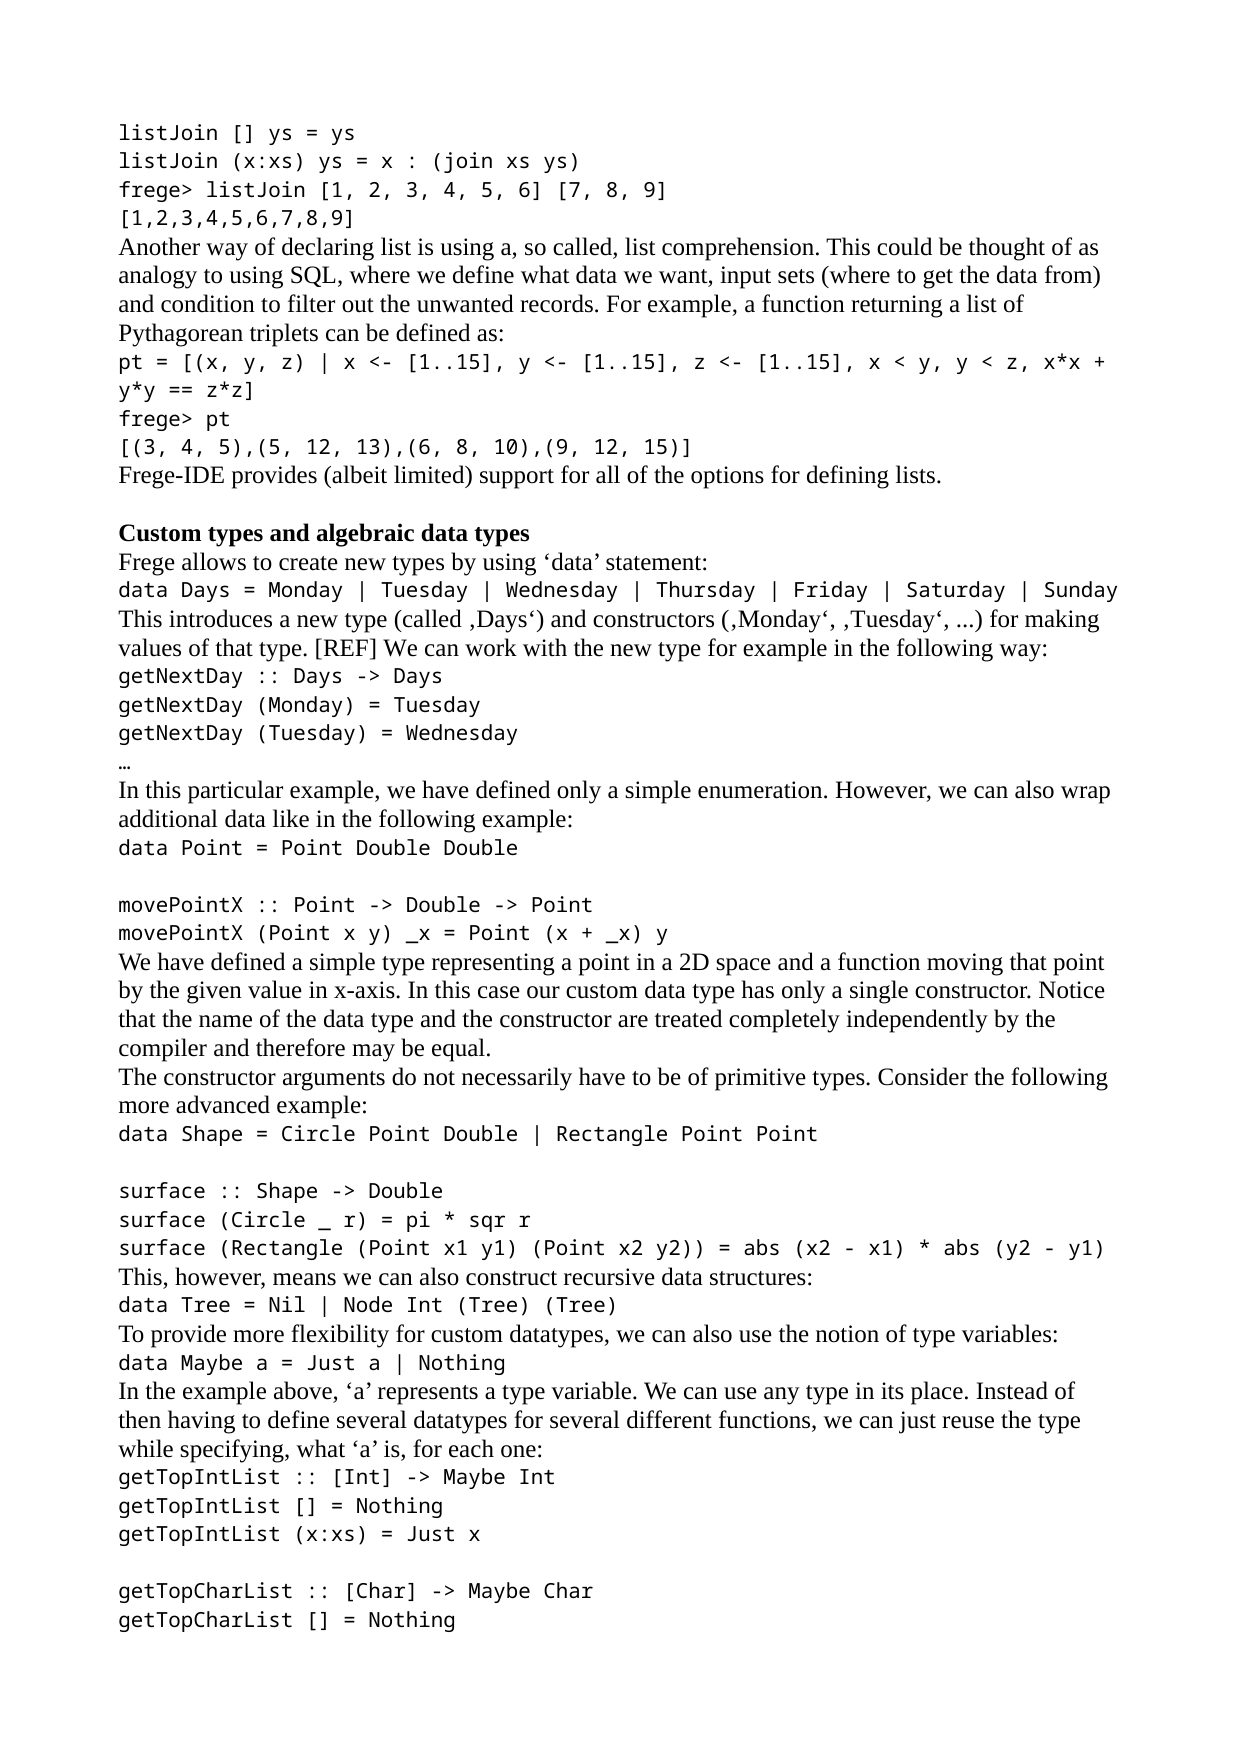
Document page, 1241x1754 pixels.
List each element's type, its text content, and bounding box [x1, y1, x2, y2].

text getTopCharList [] = Nothing [118, 1605, 1122, 1633]
text [(3, 4, 5),(5, 12, 13),(6, 8, 10),(9, 12, 15)] [118, 432, 1122, 461]
text Custom types and algebraic data types [118, 518, 1122, 547]
text listJoin (x:xs) ys = x : (join xs ys) [118, 147, 1122, 175]
text values of that type. [REF] We can work with the new type for example in the following way: [118, 633, 1122, 662]
text listJoin [] ys = ys [118, 118, 1122, 147]
text … [118, 747, 1122, 775]
text frege> listJoin [1, 2, 3, 4, 5, 6] [7, 8, 9] [118, 175, 1122, 203]
text In the example above, ‘a’ represents a type variable. We can use any type in its place. Instead of then having to define several datatypes for several different functions, we can just reuse the type while specifying, what ‘a’ is, for each one: [118, 1376, 1122, 1462]
text getNextDay (Monday) = Tuesday [118, 690, 1122, 718]
text getNextDay (Tuesday) = Wednesday [118, 718, 1122, 747]
text frege> pt [118, 404, 1122, 432]
text Frege-IDE provides (albeit limited) support for all of the options for defining lists. [118, 461, 1122, 489]
text We have defined a simple type representing a point in a 2D space and a function moving that point by the given value in x-axis. In this case our custom data type has only a single constructor. Notice that the name of the data type and the constructor are treated completely independently by the compiler and therefore may be equal. [118, 947, 1122, 1062]
text getTopIntList [] = Nothing [118, 1491, 1122, 1519]
text data Days = Monday | Tuesday | Wednesday | Thursday | Friday | Saturday | Sunday [118, 576, 1122, 604]
text surface :: Shape -> Double [118, 1177, 1122, 1205]
text Frege allows to create new types by using ‘data’ statement: [118, 547, 1122, 576]
text getTopCharList :: [Char] -> Maybe Char [118, 1576, 1122, 1605]
text getNextDay :: Days -> Days [118, 662, 1122, 690]
text This introduces a new type (called ‚Days‘) and constructors (‚Monday‘, ‚Tuesday‘, ...) for making [118, 604, 1122, 633]
text getTopIntList (x:xs) = Just x [118, 1519, 1122, 1548]
text surface (Circle _ r) = pi * sqr r [118, 1205, 1122, 1233]
text movePointX (Point x y) _x = Point (x + _x) y [118, 918, 1122, 947]
text This, however, means we can also construct recursive data structures: [118, 1262, 1122, 1291]
text In this particular example, we have defined only a simple enumeration. However, we can also wrap additional data like in the following example: [118, 775, 1122, 833]
text [1,2,3,4,5,6,7,8,9] [118, 203, 1122, 232]
text data Point = Point Double Double [118, 833, 1122, 861]
text The constructor arguments do not necessarily have to be of primitive types. Consider the following more advanced example: [118, 1062, 1122, 1119]
text data Tree = Nil | Node Int (Tree) (Tree) [118, 1291, 1122, 1319]
text pt = [(x, y, z) | x <- [1..15], y <- [1..15], z <- [1..15], x < y, y < z, x*x + y*y == z*z] [118, 347, 1122, 404]
text data Shape = Circle Point Double | Rectangle Point Point [118, 1119, 1122, 1148]
text To provide more flexibility for custom datatypes, we can also use the notion of type variables: [118, 1319, 1122, 1348]
text movePointX :: Point -> Double -> Point [118, 890, 1122, 918]
text data Maybe a = Just a | Nothing [118, 1348, 1122, 1376]
text getTopIntList :: [Int] -> Maybe Int [118, 1462, 1122, 1491]
text surface (Rectangle (Point x1 y1) (Point x2 y2)) = abs (x2 - x1) * abs (y2 - y1) [118, 1233, 1122, 1262]
